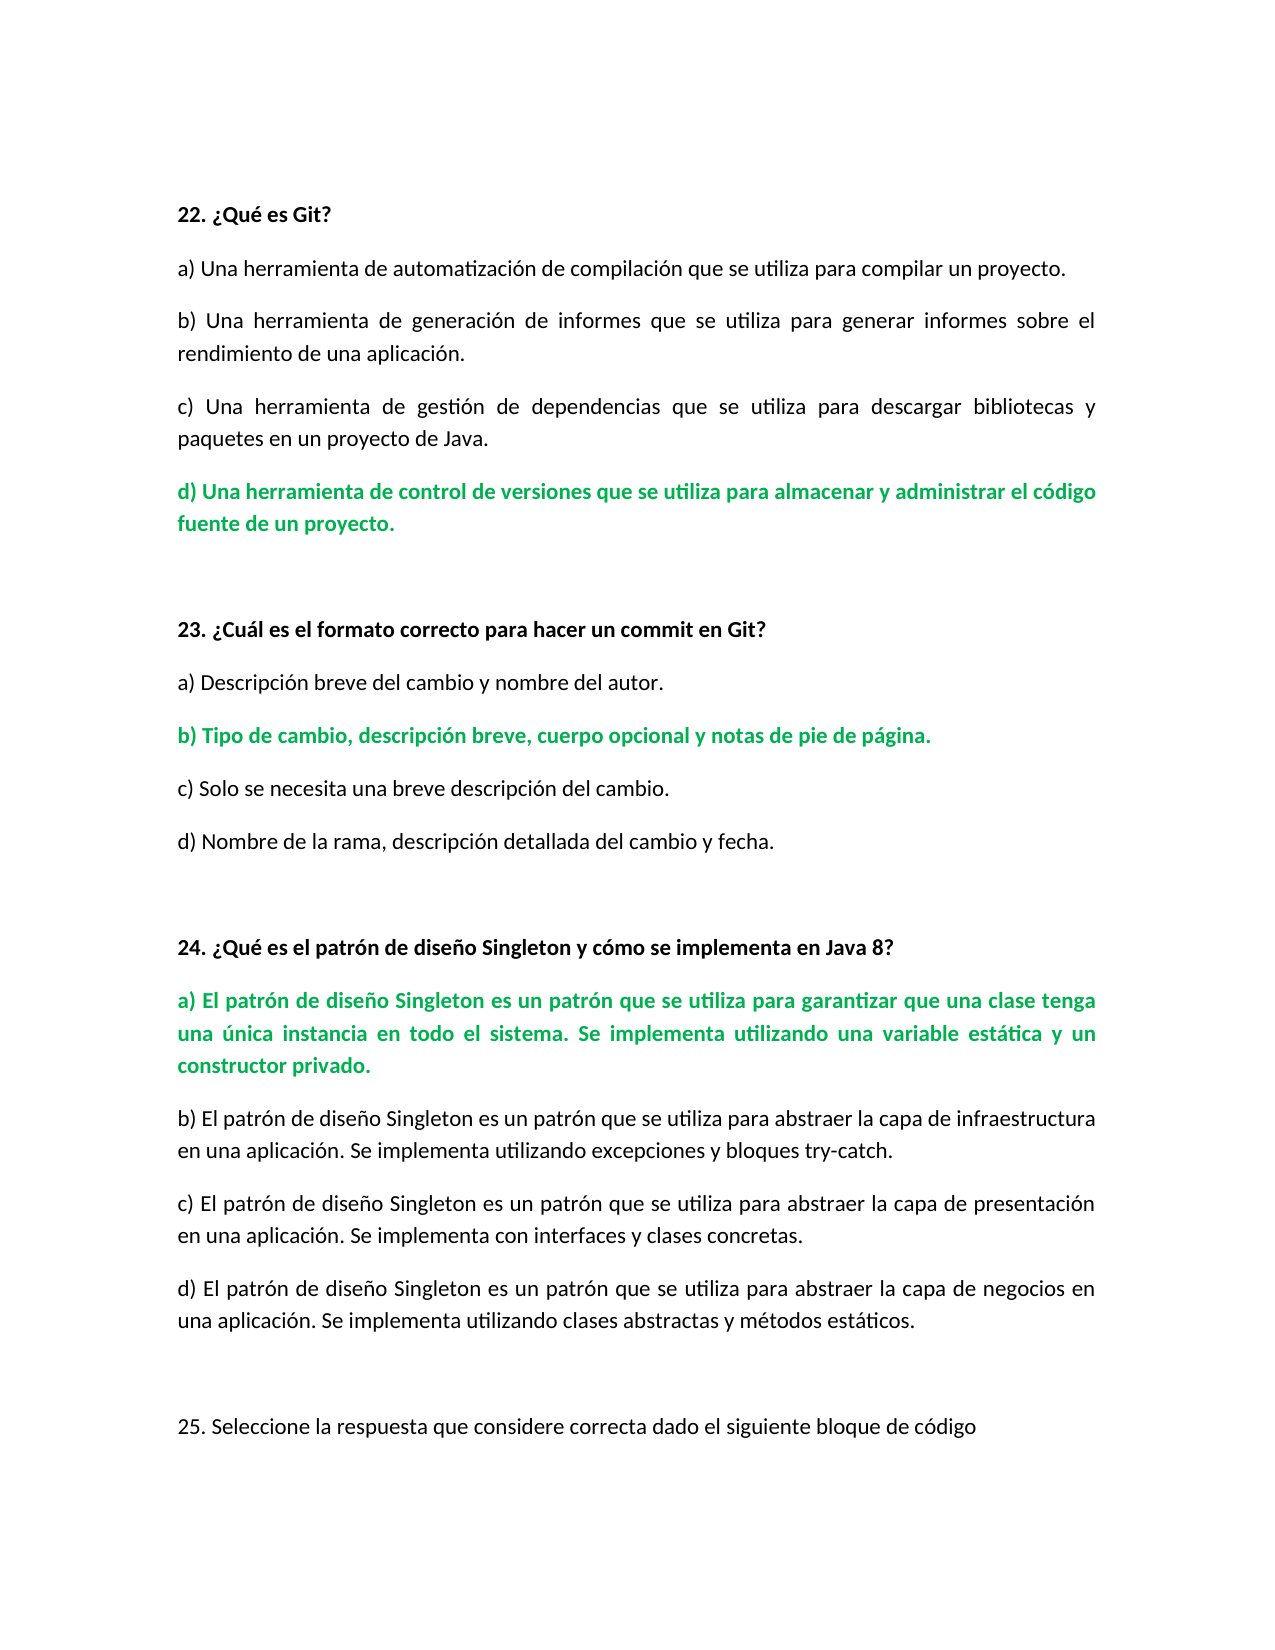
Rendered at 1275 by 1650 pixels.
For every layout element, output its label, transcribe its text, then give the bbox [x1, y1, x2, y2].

text 22. ¿Qué es Git? [177, 201, 1098, 229]
text 23. ¿Cuál es el formato correcto para hacer un commit en Git? [177, 615, 1098, 643]
text 25. Seleccione la respuesta que considere correcta dado el siguiente bloque de código [177, 1412, 1098, 1441]
text b) Una herramienta de generación de informes que se utiliza para generar informes sobre el rendimiento de una aplicación. [177, 307, 1098, 367]
text c) El patrón de diseño Singleton es un patrón que se utiliza para abstraer la capa de presentación en una aplicación. Se implementa con interfaces y clases concretas. [177, 1189, 1098, 1249]
text d) Una herramienta de control de versiones que se utiliza para almacenar y administrar el código fuente de un proyecto. [177, 477, 1098, 537]
text 24. ¿Qué es el patrón de diseño Singleton y cómo se implementa en Java 8? [177, 933, 1098, 961]
text c) Una herramienta de gestión de dependencias que se utiliza para descargar bibliotecas y paquetes en un proyecto de Java. [177, 392, 1098, 452]
text a) Descripción breve del cambio y nombre del autor. [177, 668, 1098, 696]
text d) Nombre de la rama, descripción detallada del cambio y fecha. [177, 827, 1098, 855]
text d) El patrón de diseño Singleton es un patrón que se utiliza para abstraer la capa de negocios en una aplicación. Se implementa utilizando clases abstractas y métodos estáticos. [177, 1274, 1098, 1334]
text a) Una herramienta de automatización de compilación que se utiliza para compilar un proyecto. [177, 254, 1098, 282]
text c) Solo se necesita una breve descripción del cambio. [177, 774, 1098, 802]
text b) El patrón de diseño Singleton es un patrón que se utiliza para abstraer la capa de infraestructura en una aplicación. Se implementa utilizando excepciones y bloques try-catch. [177, 1104, 1098, 1164]
text b) Tipo de cambio, descripción breve, cuerpo opcional y notas de pie de página. [177, 721, 1098, 749]
text a) El patrón de diseño Singleton es un patrón que se utiliza para garantizar que una clase tenga una única instancia en todo el sistema. Se implementa utilizando una variable estática y un constructor privado. [177, 986, 1098, 1079]
